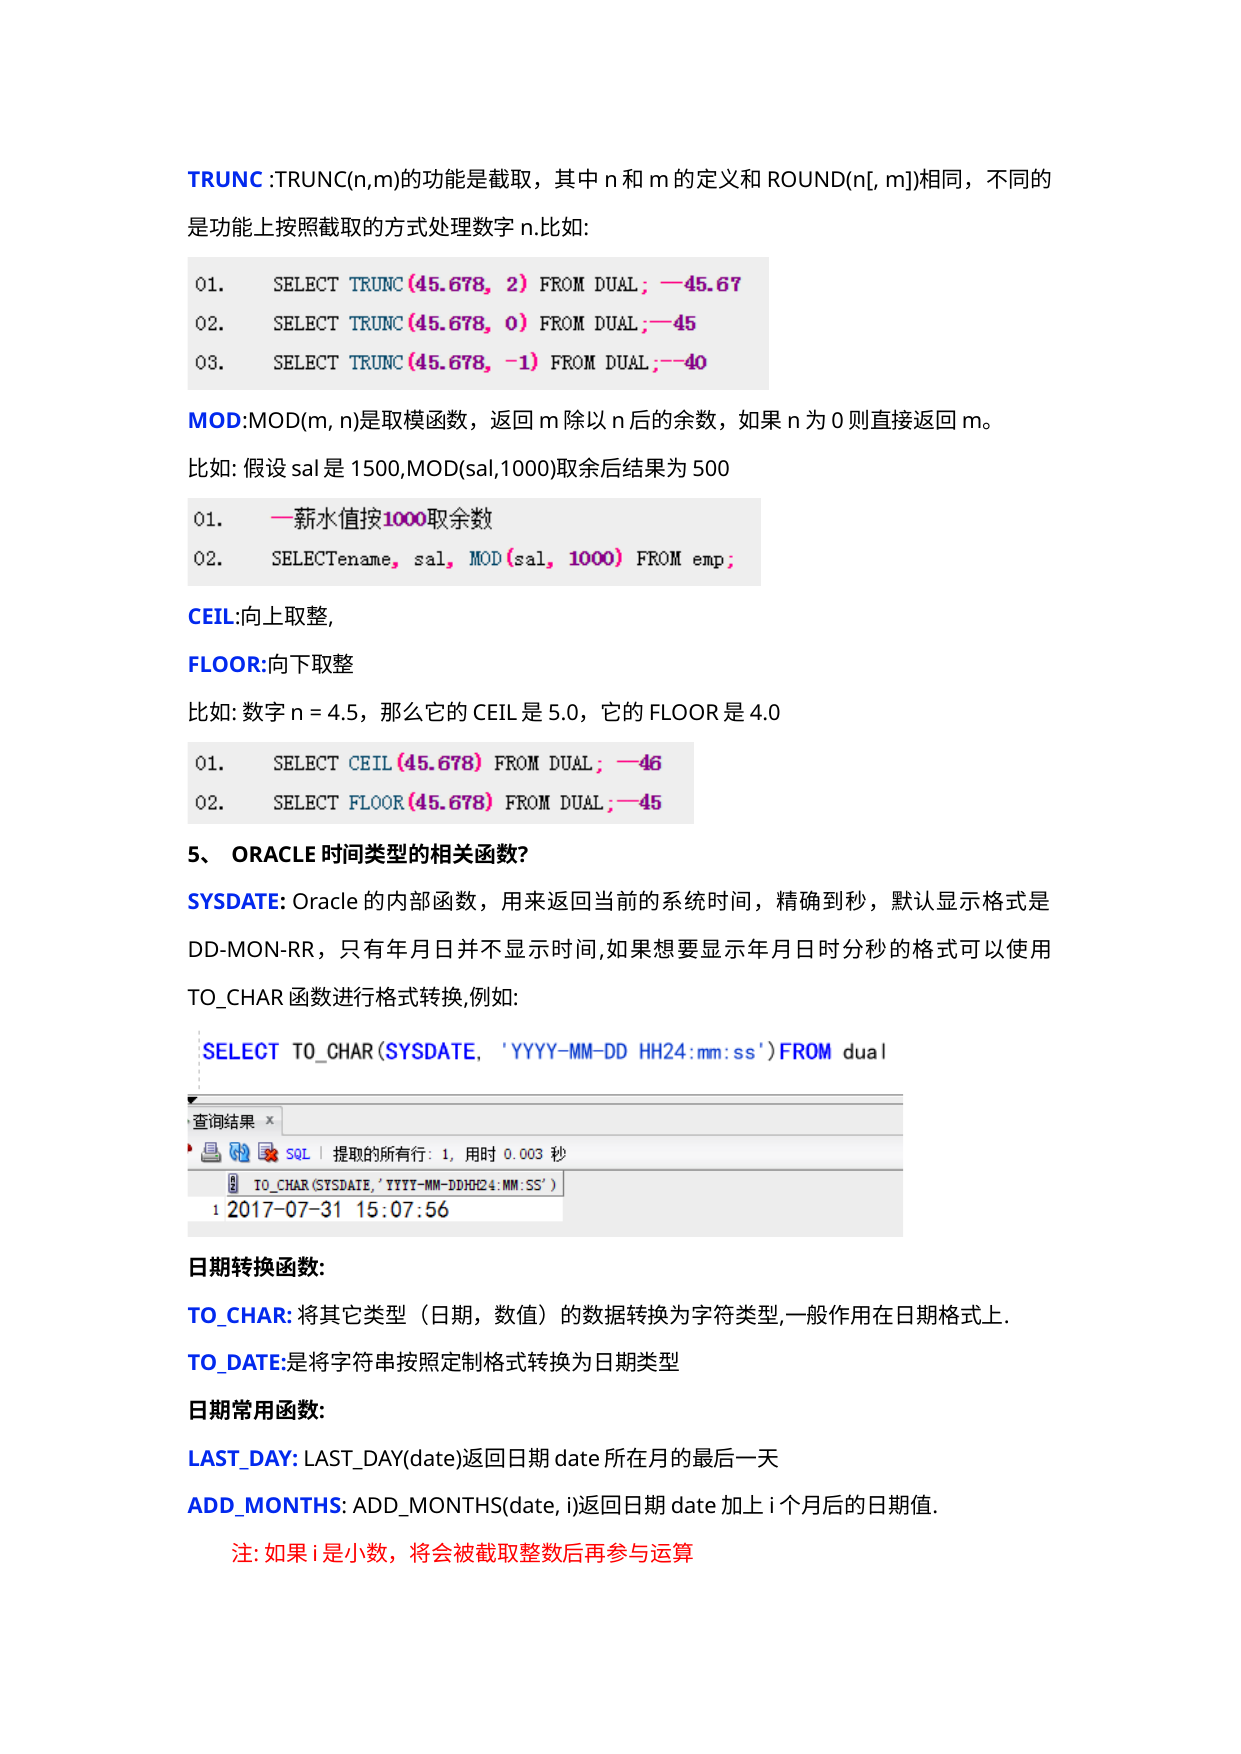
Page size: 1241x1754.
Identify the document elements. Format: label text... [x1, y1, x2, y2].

list CEIL:向上取整, [187, 599, 1053, 631]
list 日期常用函数: [187, 1393, 1053, 1425]
list MOD:MOD(m, n)是取模函数，返回m除以n后的余数，如果n为0则直接返回m。 [187, 403, 1053, 435]
list ORACLE时间类型的相关函数? [187, 837, 1053, 868]
list TRUNC :TRUNC(n,m)的功能是截取，其中n和m的定义和ROUND(n[, m])相同，不同的是功能上按照截取的方式处理数字n.比如: [187, 162, 1053, 241]
list TO_CHAR: 将其它类型（日期，数值）的数据转换为字符类型,一般作用在日期格式上. [187, 1298, 1053, 1329]
picture [187, 498, 761, 586]
list FLOOR:向下取整 [187, 647, 1053, 679]
list LAST_DAY: LAST_DAY(date)返回日期date所在月的最后一天 [187, 1441, 1053, 1472]
list ADD_MONTHS: ADD_MONTHS(date, i)返回日期date加上i个月后的日期值. [187, 1488, 1053, 1520]
list 比如: 假设sal是1500,MOD(sal,1000)取余后结果为500 [187, 451, 1053, 483]
list TO_DATE:是将字符串按照定制格式转换为日期类型 [187, 1345, 1053, 1377]
list 注: 如果i是小数，将会被截取整数后再参与运算 [187, 1536, 1053, 1568]
list 比如: 数字n = 4.5，那么它的CEIL是5.0，它的FLOOR是4.0 [187, 694, 1053, 726]
picture [187, 257, 769, 390]
list 日期转换函数: [187, 1250, 1053, 1282]
picture [187, 742, 694, 824]
picture [187, 1027, 904, 1237]
list SYSDATE: Oracle的内部函数，用来返回当前的系统时间，精确到秒，默认显示格式是DD-MON-RR，只有年月日并不显示时间,如果想要显示年月日时分秒的格式可以使用TO_CHAR函数进行格式转换,例如: [187, 884, 1053, 1011]
